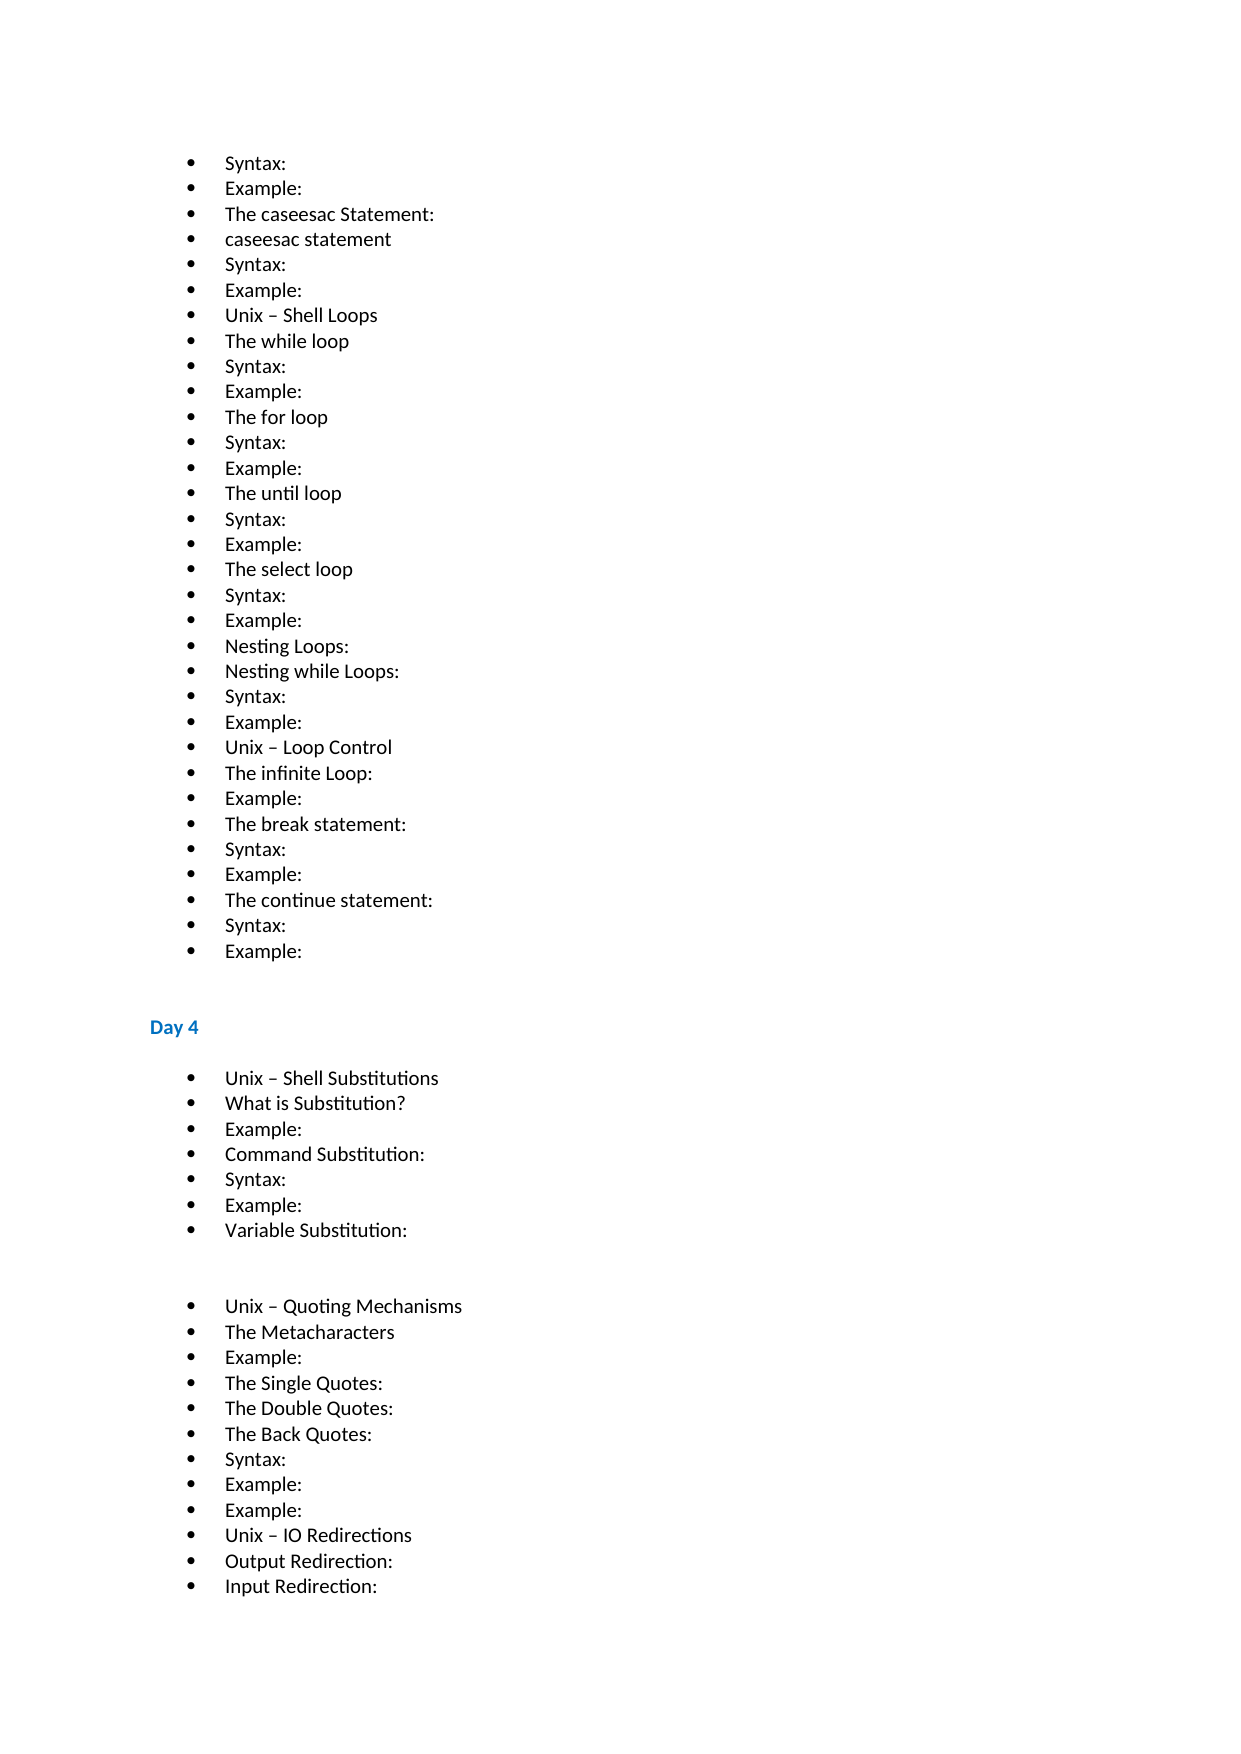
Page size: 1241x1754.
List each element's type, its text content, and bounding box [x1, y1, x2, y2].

list Example: [187, 938, 1090, 963]
list Example: [187, 607, 1090, 633]
list Example: [187, 862, 1090, 887]
list Unix – Loop Control [187, 734, 1090, 760]
list Example: [187, 709, 1090, 734]
list Syntax: [187, 684, 1090, 709]
list Unix – Shell Substitutions [187, 1065, 1090, 1090]
list Example: [187, 455, 1090, 480]
list Syntax: [187, 1167, 1090, 1192]
list caseesac statement [187, 226, 1090, 252]
list The caseesac Statement: [187, 201, 1090, 226]
list The infinite Loop: [187, 760, 1090, 785]
list The select loop [187, 557, 1090, 582]
list Example: [187, 1116, 1090, 1141]
list The break statement: [187, 811, 1090, 836]
list Syntax: [187, 252, 1090, 277]
list The Double Quotes: [187, 1395, 1090, 1421]
list The Single Quotes: [187, 1370, 1090, 1395]
list Syntax: [187, 582, 1090, 607]
list Command Substitution: [187, 1141, 1090, 1167]
list Syntax: [187, 836, 1090, 862]
list Unix – Quoting Mechanisms [187, 1294, 1090, 1319]
list Syntax: [187, 353, 1090, 379]
list The while loop [187, 328, 1090, 353]
list Example: [187, 531, 1090, 557]
list The until loop [187, 480, 1090, 506]
list Example: [187, 379, 1090, 404]
list Unix – IO Redirections [187, 1522, 1090, 1548]
list Example: [187, 785, 1090, 811]
list Nesting Loops: [187, 633, 1090, 658]
list Example: [187, 1344, 1090, 1370]
list What is Substitution? [187, 1090, 1090, 1116]
list The Back Quotes: [187, 1421, 1090, 1446]
list Syntax: [187, 912, 1090, 938]
list Example: [187, 1472, 1090, 1497]
text Day 4 [150, 1014, 1090, 1039]
list Example: [187, 175, 1090, 201]
list Syntax: [187, 150, 1090, 175]
list Syntax: [187, 506, 1090, 531]
list Example: [187, 1192, 1090, 1217]
list Nesting while Loops: [187, 658, 1090, 684]
list Example: [187, 1497, 1090, 1522]
list The Metacharacters [187, 1319, 1090, 1344]
list Syntax: [187, 429, 1090, 455]
list The for loop [187, 404, 1090, 429]
list Example: [187, 277, 1090, 302]
list Variable Substitution: [187, 1217, 1090, 1243]
list Input Redirection: [187, 1573, 1090, 1599]
list The continue statement: [187, 887, 1090, 912]
list Syntax: [187, 1446, 1090, 1472]
list Output Redirection: [187, 1548, 1090, 1573]
list Unix – Shell Loops [187, 302, 1090, 328]
